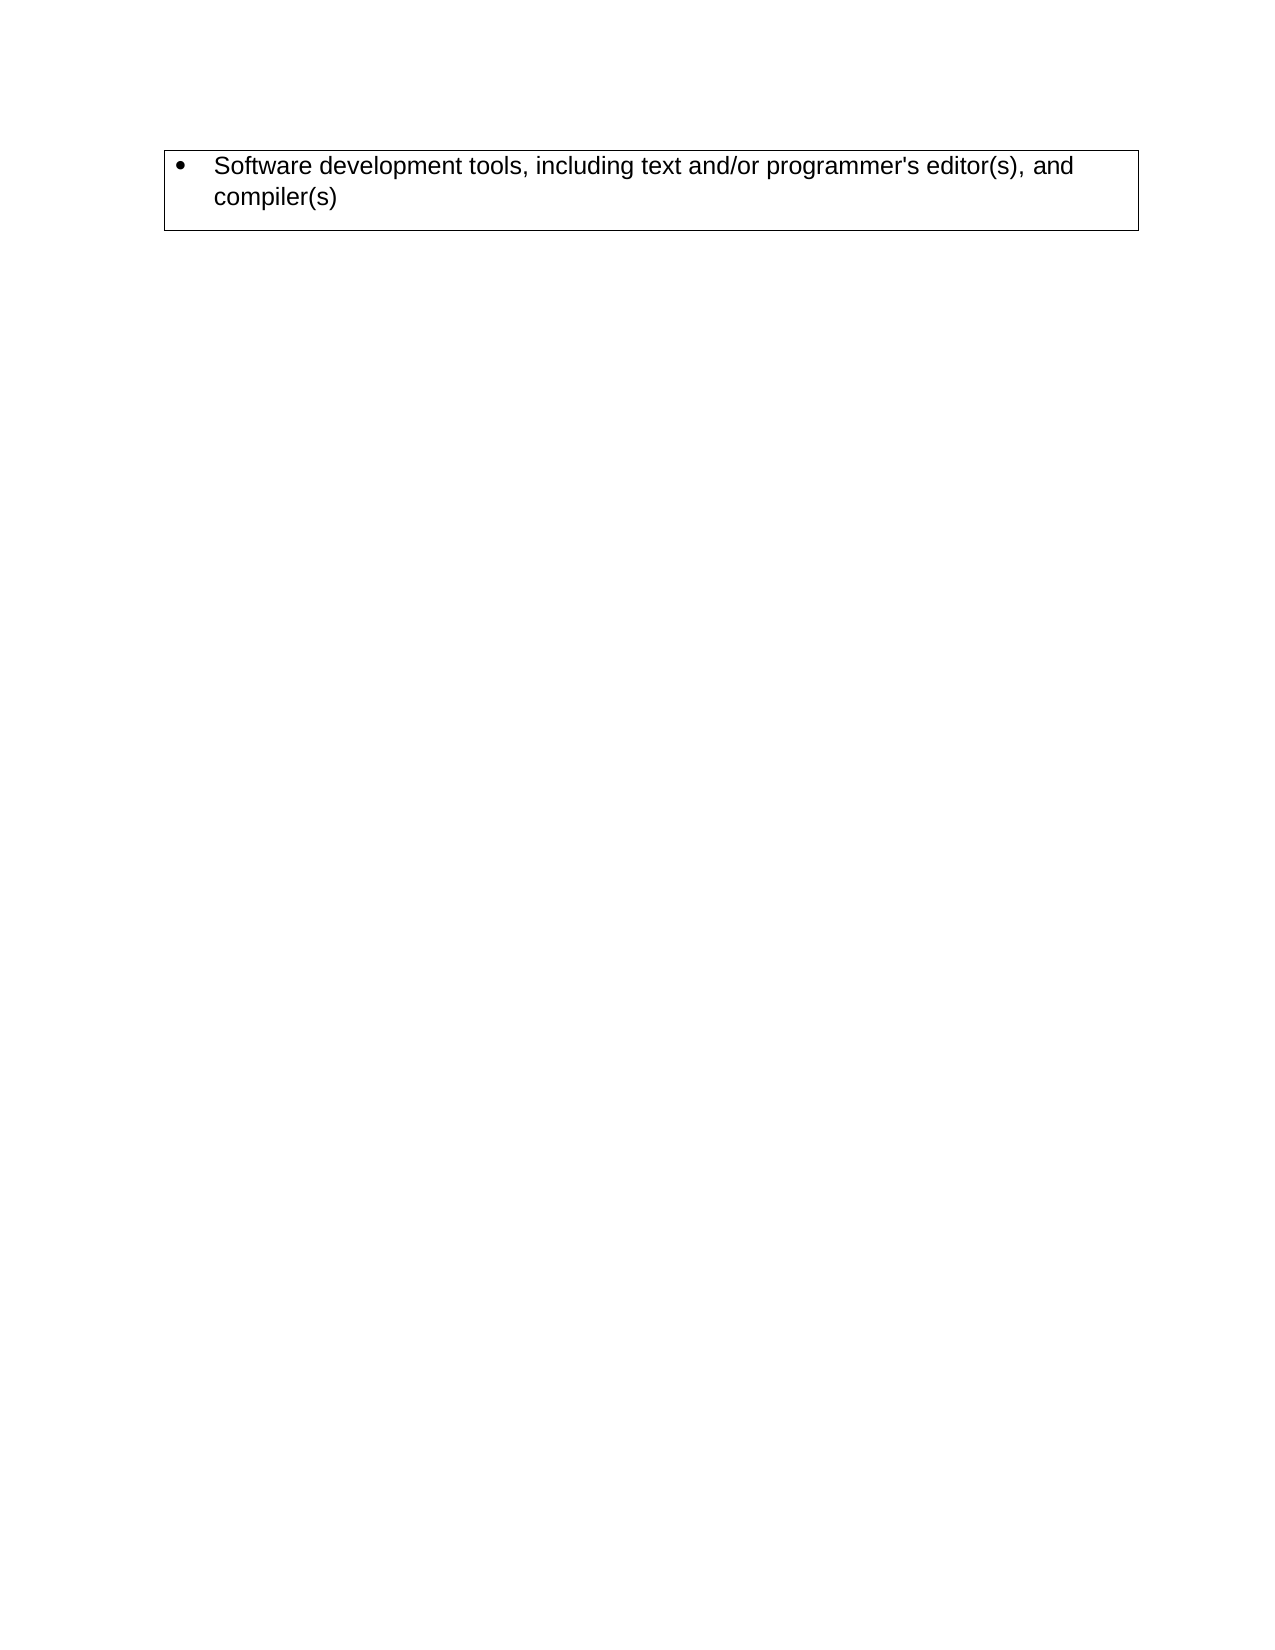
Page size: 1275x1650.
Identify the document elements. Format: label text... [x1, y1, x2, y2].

table_header Software development tools, including text and/or programmer's editor(s), and compiler(s) [165, 151, 1138, 230]
